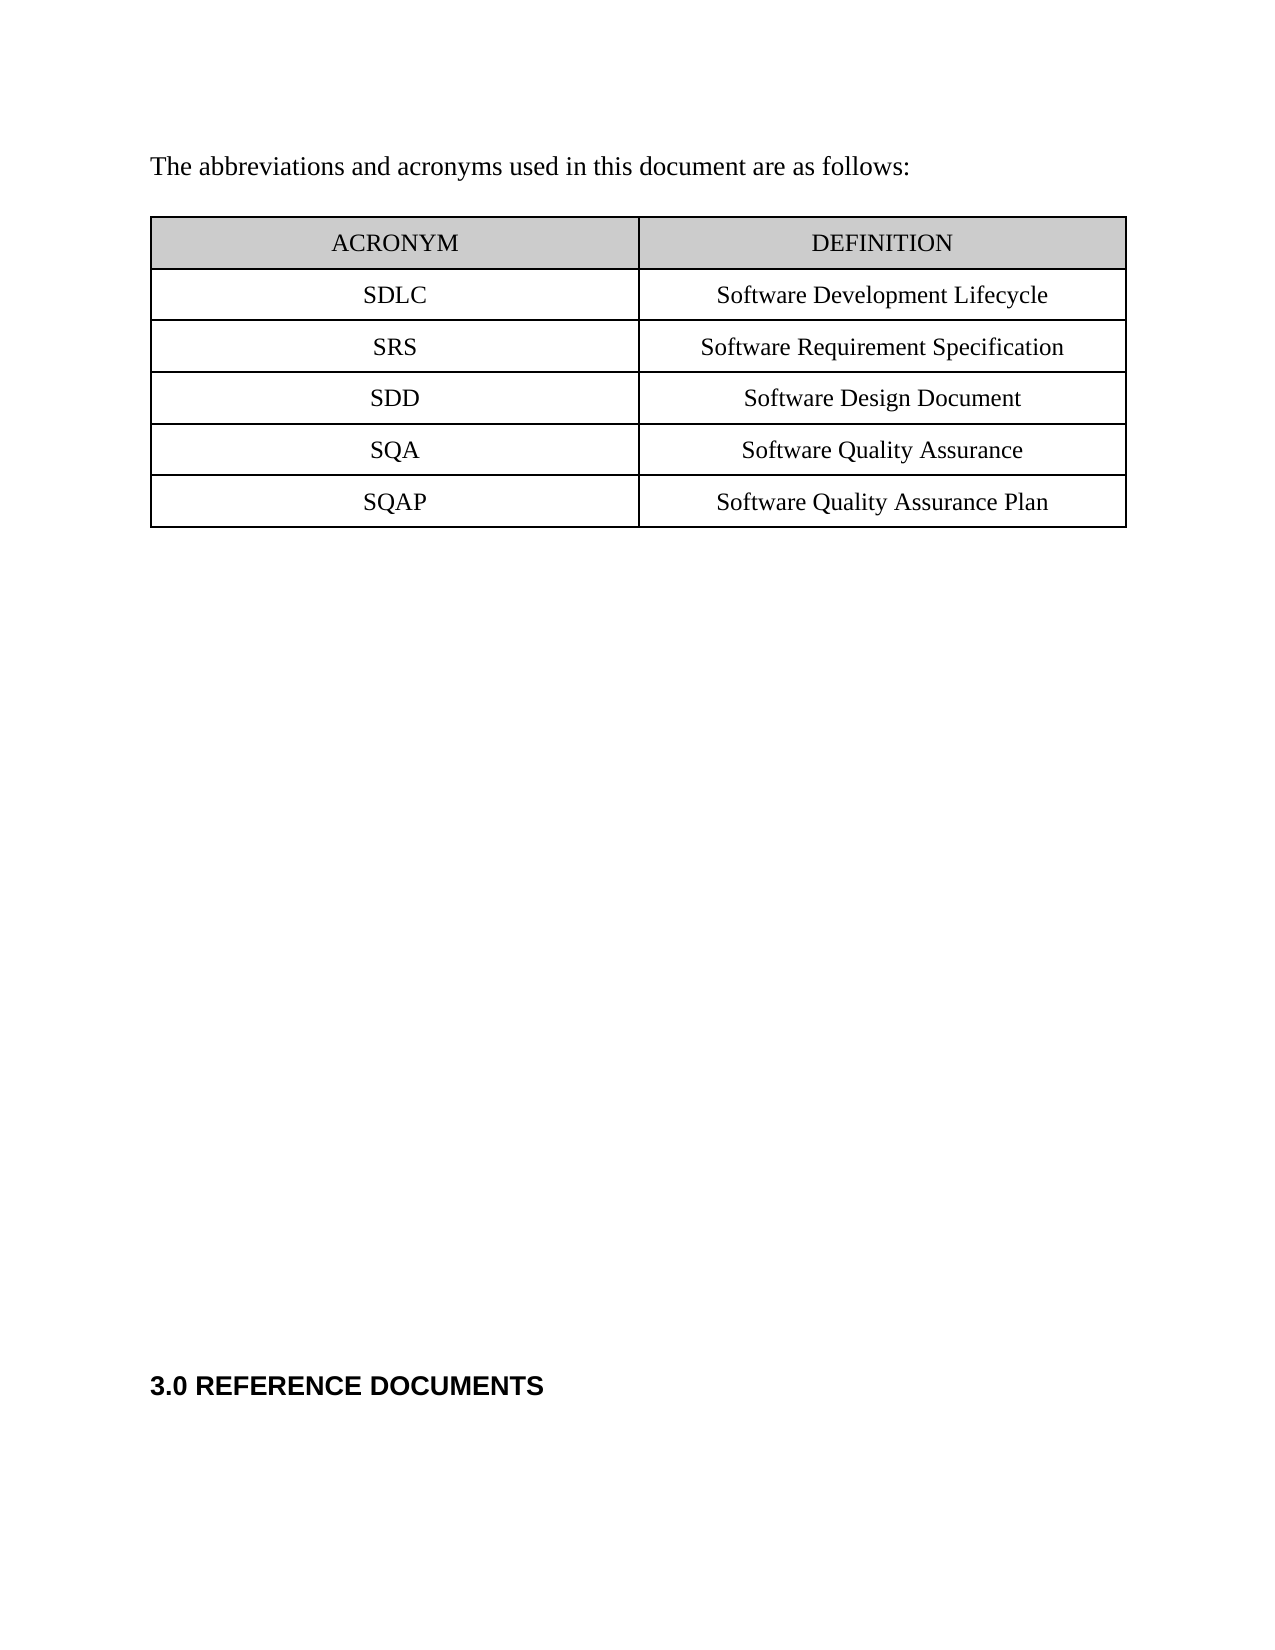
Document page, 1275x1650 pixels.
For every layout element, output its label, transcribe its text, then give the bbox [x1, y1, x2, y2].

table_header DEFINITION [640, 218, 1125, 268]
table_cell Software Design Document [640, 373, 1125, 423]
table_cell Software Quality Assurance [640, 425, 1125, 474]
table_cell Software Development Lifecycle [640, 270, 1125, 319]
text The abbreviations and acronyms used in this document are as follows: [150, 150, 1125, 181]
table_cell SDD [152, 373, 638, 423]
table_cell Software Quality Assurance Plan [640, 476, 1125, 526]
table_header ACRONYM [152, 218, 638, 268]
table_cell SRS [152, 321, 638, 371]
table_cell Software Requirement Specification [640, 321, 1125, 371]
subtitle 3.0 REFERENCE DOCUMENTS [150, 1370, 1125, 1401]
table_cell SDLC [152, 270, 638, 319]
table_cell SQAP [152, 476, 638, 526]
table_cell SQA [152, 425, 638, 474]
